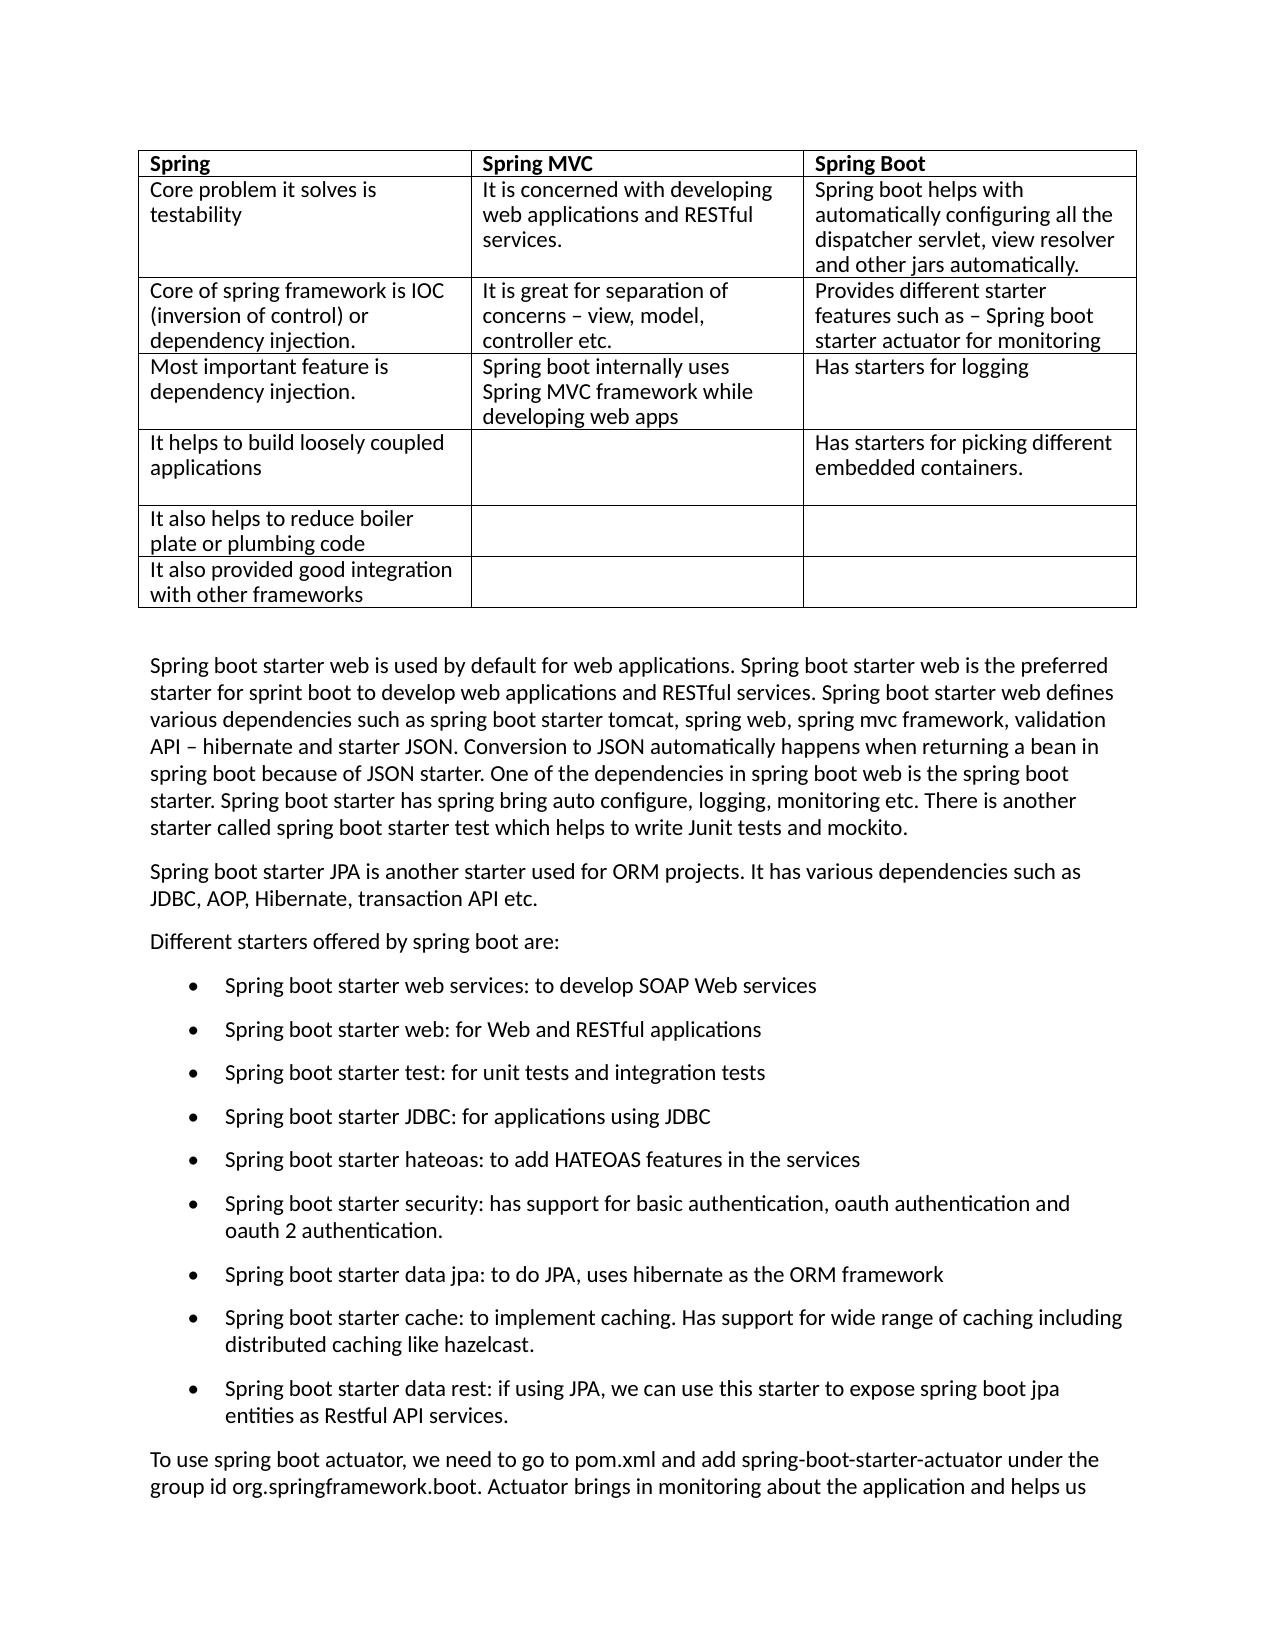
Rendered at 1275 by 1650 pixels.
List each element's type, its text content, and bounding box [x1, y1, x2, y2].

list Spring boot starter hateoas: to add HATEOAS features in the services [187, 1146, 1125, 1173]
table_cell Has starters for picking different embedded containers. [804, 430, 1136, 505]
list Spring boot starter data jpa: to do JPA, uses hibernate as the ORM framework [187, 1261, 1125, 1288]
table_header Spring [139, 151, 471, 176]
table_cell It is great for separation of concerns – view, model, controller etc. [472, 278, 803, 353]
table_cell It also helps to reduce boiler plate or plumbing code [139, 506, 471, 556]
table_cell [472, 506, 803, 556]
text Spring boot starter JPA is another starter used for ORM projects. It has various dependencies such as JDBC, AOP, Hibernate, transaction API etc. [150, 857, 1125, 911]
table_cell Provides different starter features such as – Spring boot starter actuator for monitoring [804, 278, 1136, 353]
table_cell Spring boot helps with automatically configuring all the dispatcher servlet, view resolver and other jars automatically. [804, 177, 1136, 277]
list Spring boot starter cache: to implement caching. Has support for wide range of caching including distributed caching like hazelcast. [187, 1304, 1125, 1358]
table_cell [472, 430, 803, 505]
list Spring boot starter JDBC: for applications using JDBC [187, 1103, 1125, 1130]
table_cell It helps to build loosely coupled applications [139, 430, 471, 505]
table_header Spring Boot [804, 151, 1136, 176]
text Different starters offered by spring boot are: [150, 928, 1125, 955]
list Spring boot starter web: for Web and RESTful applications [187, 1015, 1125, 1042]
list Spring boot starter security: has support for basic authentication, oauth authentication and oauth 2 authentication. [187, 1190, 1125, 1244]
list Spring boot starter test: for unit tests and integration tests [187, 1059, 1125, 1086]
table_cell [804, 557, 1136, 607]
table_cell It also provided good integration with other frameworks [139, 557, 471, 607]
table_cell [472, 557, 803, 607]
table_cell Core of spring framework is IOC (inversion of control) or dependency injection. [139, 278, 471, 353]
list Spring boot starter data rest: if using JPA, we can use this starter to expose spring boot jpa entities as Restful API services. [187, 1375, 1125, 1429]
table_header Spring MVC [472, 151, 803, 176]
table_cell It is concerned with developing web applications and RESTful services. [472, 177, 803, 277]
table_cell [804, 506, 1136, 556]
table_cell Spring boot internally uses Spring MVC framework while developing web apps [472, 354, 803, 429]
list Spring boot starter web services: to develop SOAP Web services [187, 972, 1125, 999]
text Spring boot starter web is used by default for web applications. Spring boot starter web is the preferred starter for sprint boot to develop web applications and RESTful services. Spring boot starter web defines various dependencies such as spring boot starter tomcat, spring web, spring mvc framework, validation API – hibernate and starter JSON. Conversion to JSON automatically happens when returning a bean in spring boot because of JSON starter. One of the dependencies in spring boot web is the spring boot starter. Spring boot starter has spring bring auto configure, logging, monitoring etc. There is another starter called spring boot starter test which helps to write Junit tests and mockito. [150, 652, 1125, 841]
table_cell Most important feature is dependency injection. [139, 354, 471, 429]
table_cell Core problem it solves is testability [139, 177, 471, 277]
table_cell Has starters for logging [804, 354, 1136, 429]
